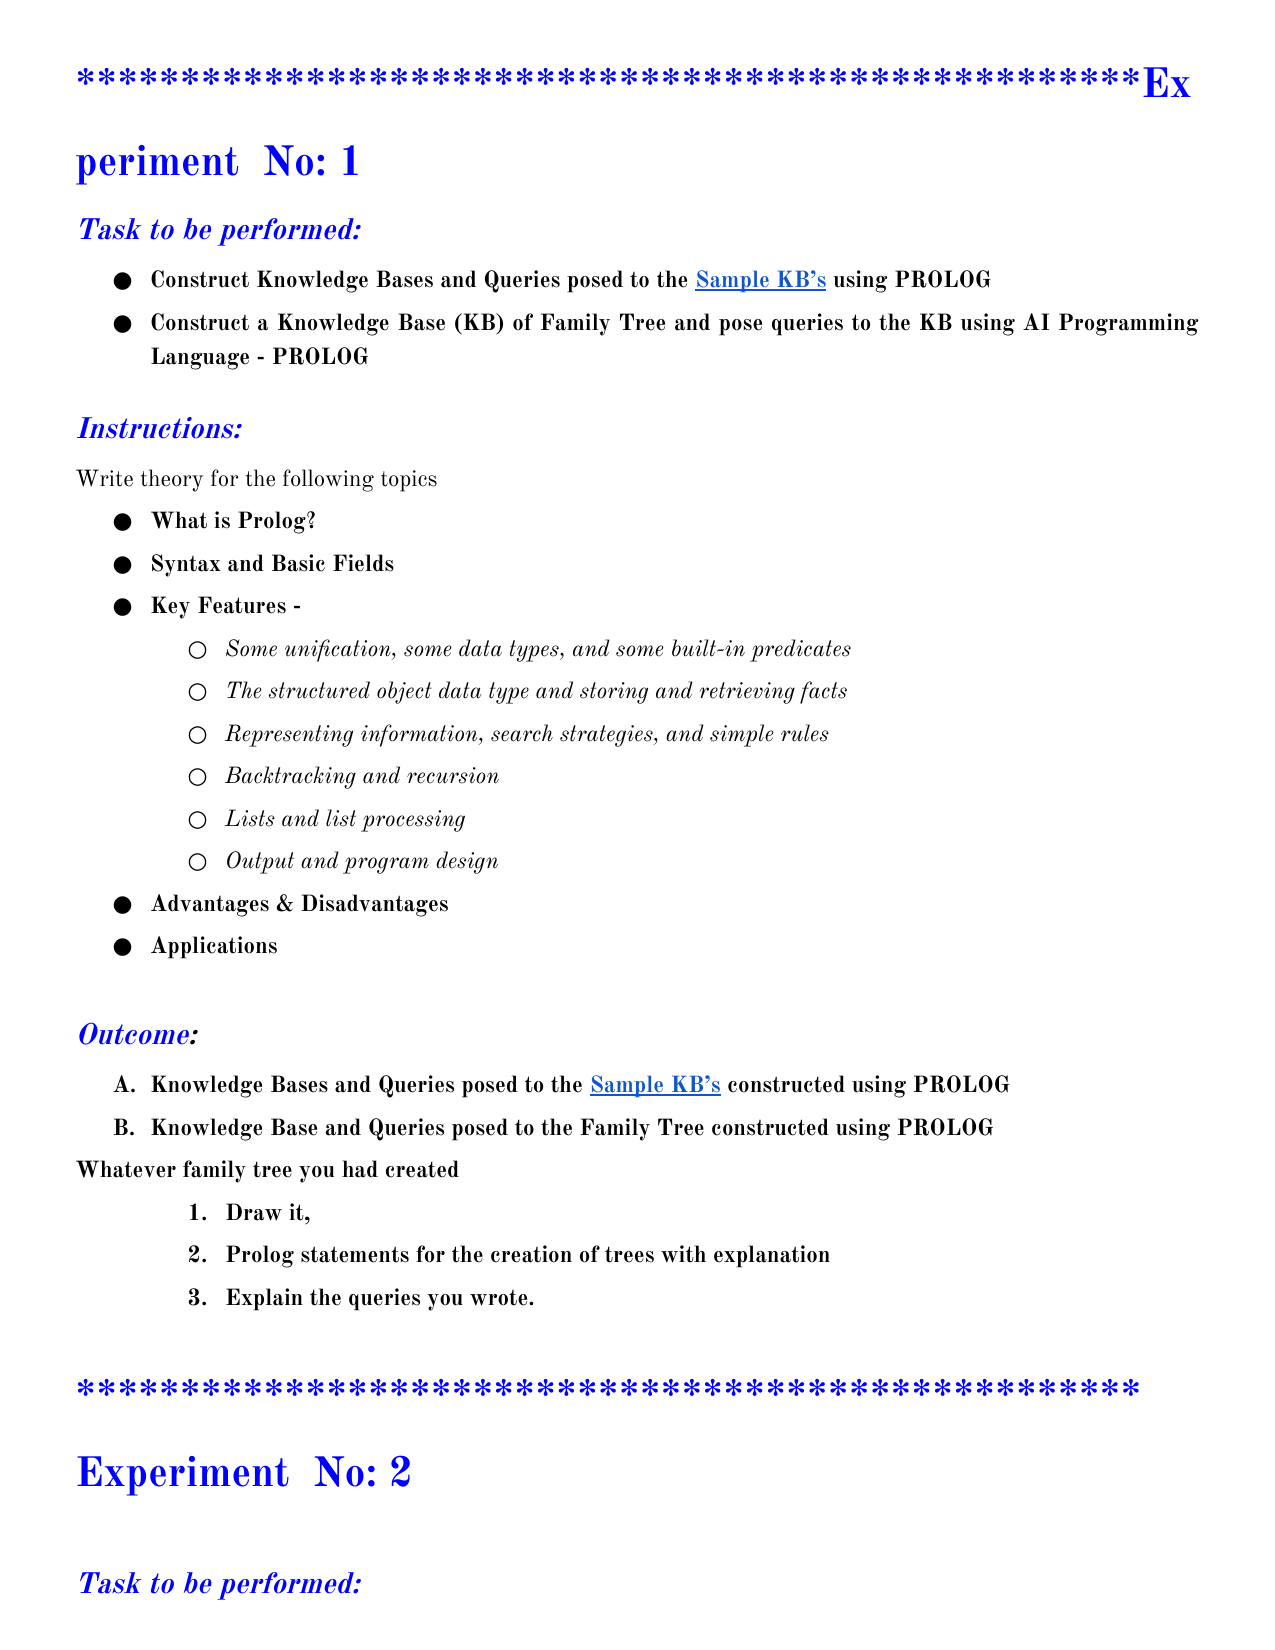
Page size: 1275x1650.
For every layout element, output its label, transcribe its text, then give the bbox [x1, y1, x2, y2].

list Construct Knowledge Bases and Queries posed to the Sample KB’s using PROLOG [112, 265, 1200, 293]
text Whatever family tree you had created [75, 1155, 1200, 1183]
list What is Prolog? [112, 506, 1200, 534]
list Backtracking and recursion [187, 761, 1200, 789]
list Applications [112, 931, 1200, 959]
list Some unification, some data types, and some built-in predicates [187, 633, 1200, 661]
list Representing information, search strategies, and simple rules [187, 718, 1200, 746]
text *************************************************** [75, 1367, 1200, 1419]
list Advantages & Disadvantages [112, 888, 1200, 916]
list Syntax and Basic Fields [112, 548, 1200, 576]
text Outcome: [75, 1016, 1200, 1052]
text ***************************************************Experiment No: 1 [75, 56, 1200, 185]
list Knowledge Base and Queries posed to the Family Tree constructed using PROLOG [112, 1112, 1200, 1141]
list Output and program design [187, 846, 1200, 874]
list Key Features - [112, 591, 1200, 619]
text Write theory for the following topics [75, 463, 1200, 491]
list Prolog statements for the creation of trees with explanation [187, 1240, 1200, 1268]
list Lists and list processing [187, 803, 1200, 831]
list Knowledge Bases and Queries posed to the Sample KB’s constructed using PROLOG [112, 1070, 1200, 1098]
list The structured object data type and storing and retrieving facts [187, 676, 1200, 704]
text Task to be performed: [75, 211, 1200, 247]
list Explain the queries you wrote. [187, 1282, 1200, 1311]
list Draw it, [187, 1197, 1200, 1226]
text Experiment No: 2 [75, 1444, 1200, 1496]
list Construct a Knowledge Base (KB) of Family Tree and pose queries to the KB using AI Programming Language - PROLOG [112, 307, 1200, 369]
text Task to be performed: [75, 1564, 1200, 1600]
text Instructions: [75, 409, 1200, 445]
